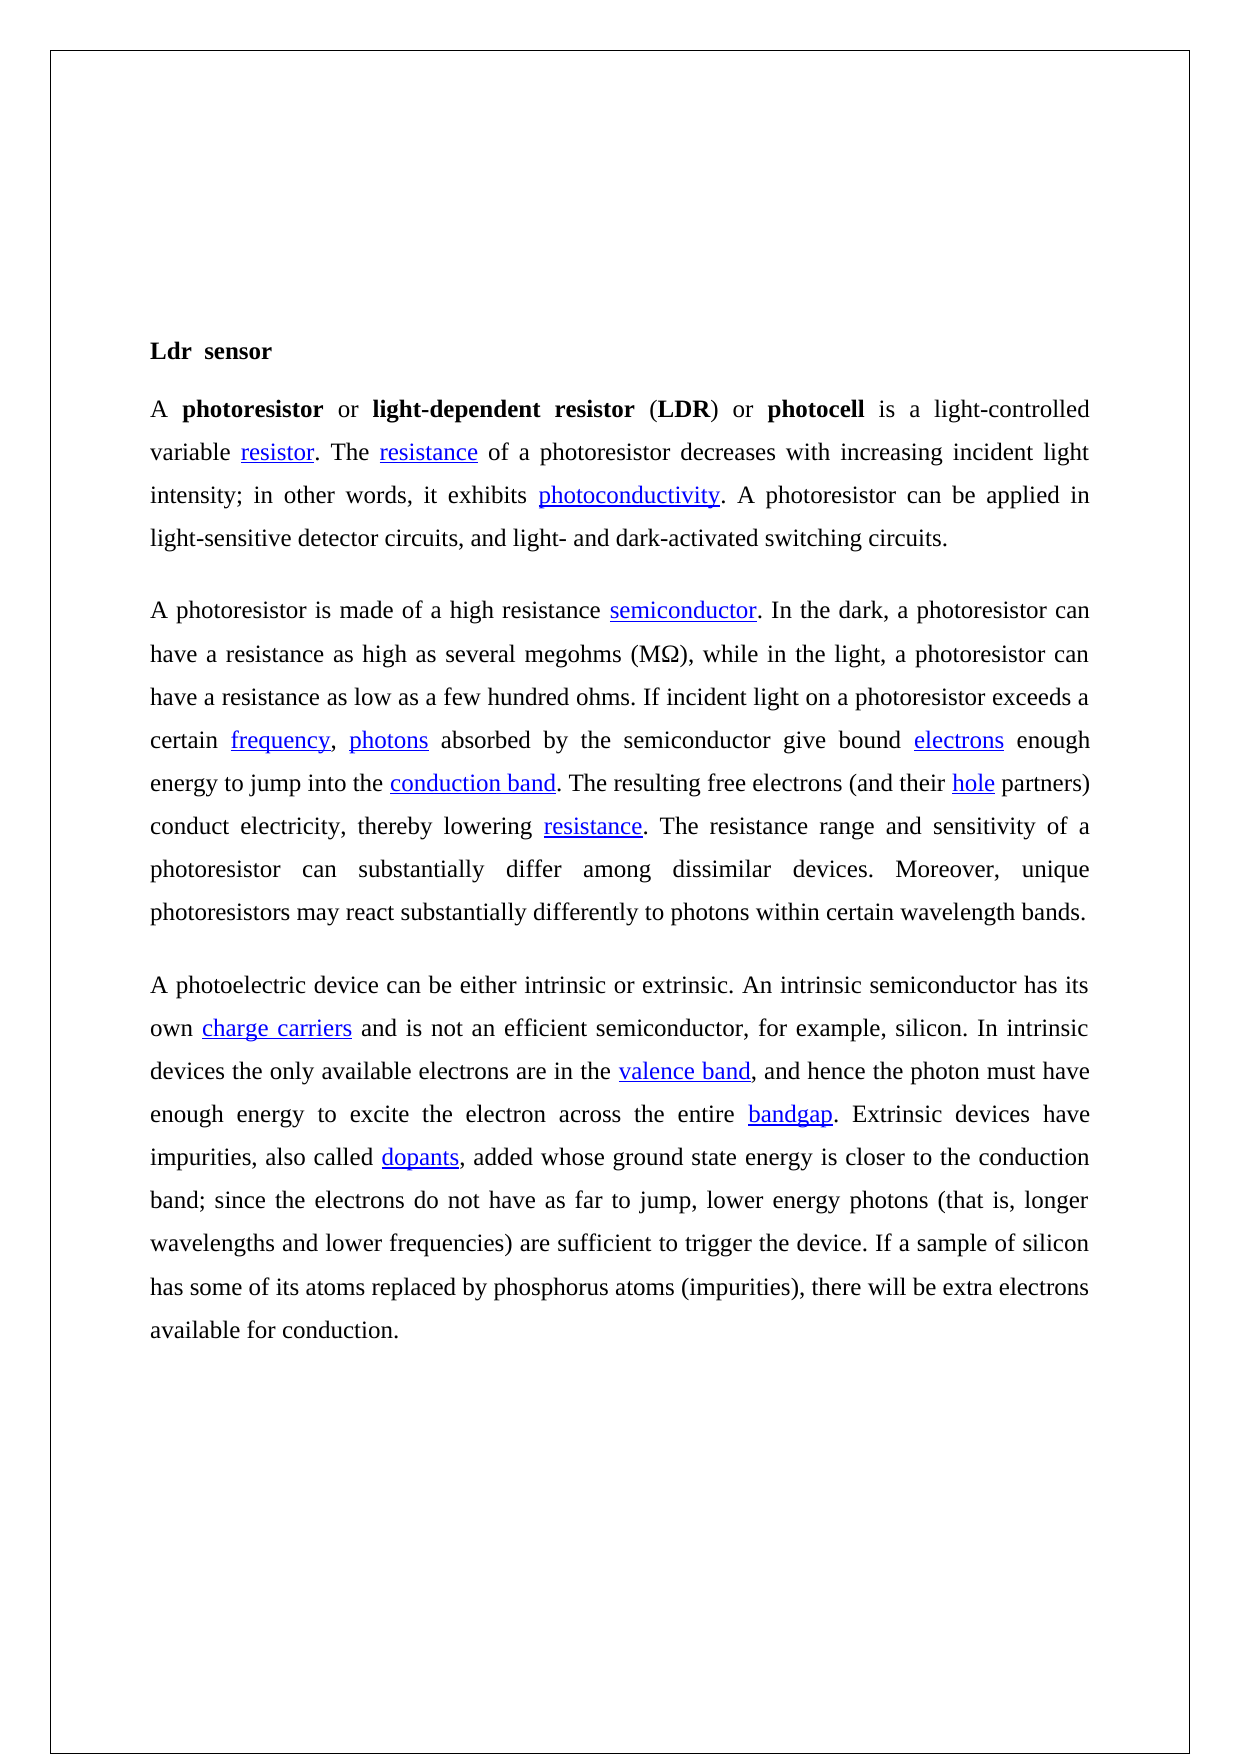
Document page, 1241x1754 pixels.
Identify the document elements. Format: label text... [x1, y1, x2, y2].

text A photoelectric device can be either intrinsic or extrinsic. An intrinsic semiconductor has its own charge carriers and is not an efficient semiconductor, for example, silicon. In intrinsic devices the only available electrons are in the valence band, and hence the photon must have enough energy to excite the electron across the entire bandgap. Extrinsic devices have impurities, also called dopants, added whose ground state energy is closer to the conduction band; since the electrons do not have as far to jump, lower energy photons (that is, longer wavelengths and lower frequencies) are sufficient to trigger the device. If a sample of silicon has some of its atoms replaced by phosphorus atoms (impurities), there will be extra electrons available for conduction. [150, 970, 1090, 1343]
text A photoresistor or light-dependent resistor (LDR) or photocell is a light-controlled variable resistor. The resistance of a photoresistor decreases with increasing incident light intensity; in other words, it exhibits photoconductivity. A photoresistor can be applied in light-sensitive detector circuits, and light- and dark-activated switching circuits. [150, 394, 1090, 552]
text A photoresistor is made of a high resistance semiconductor. In the dark, a photoresistor can have a resistance as high as several megohms (MΩ), while in the light, a photoresistor can have a resistance as low as a few hundred ohms. If incident light on a photoresistor exceeds a certain frequency, photons absorbed by the semiconductor give bound electrons enough energy to jump into the conduction band. The resulting free electrons (and their hole partners) conduct electricity, thereby lowering resistance. The resistance range and sensitivity of a photoresistor can substantially differ among dissimilar devices. Moreover, unique photoresistors may react substantially differently to photons within certain wavelength bands. [150, 596, 1090, 926]
text Ldr sensor [150, 336, 1090, 365]
